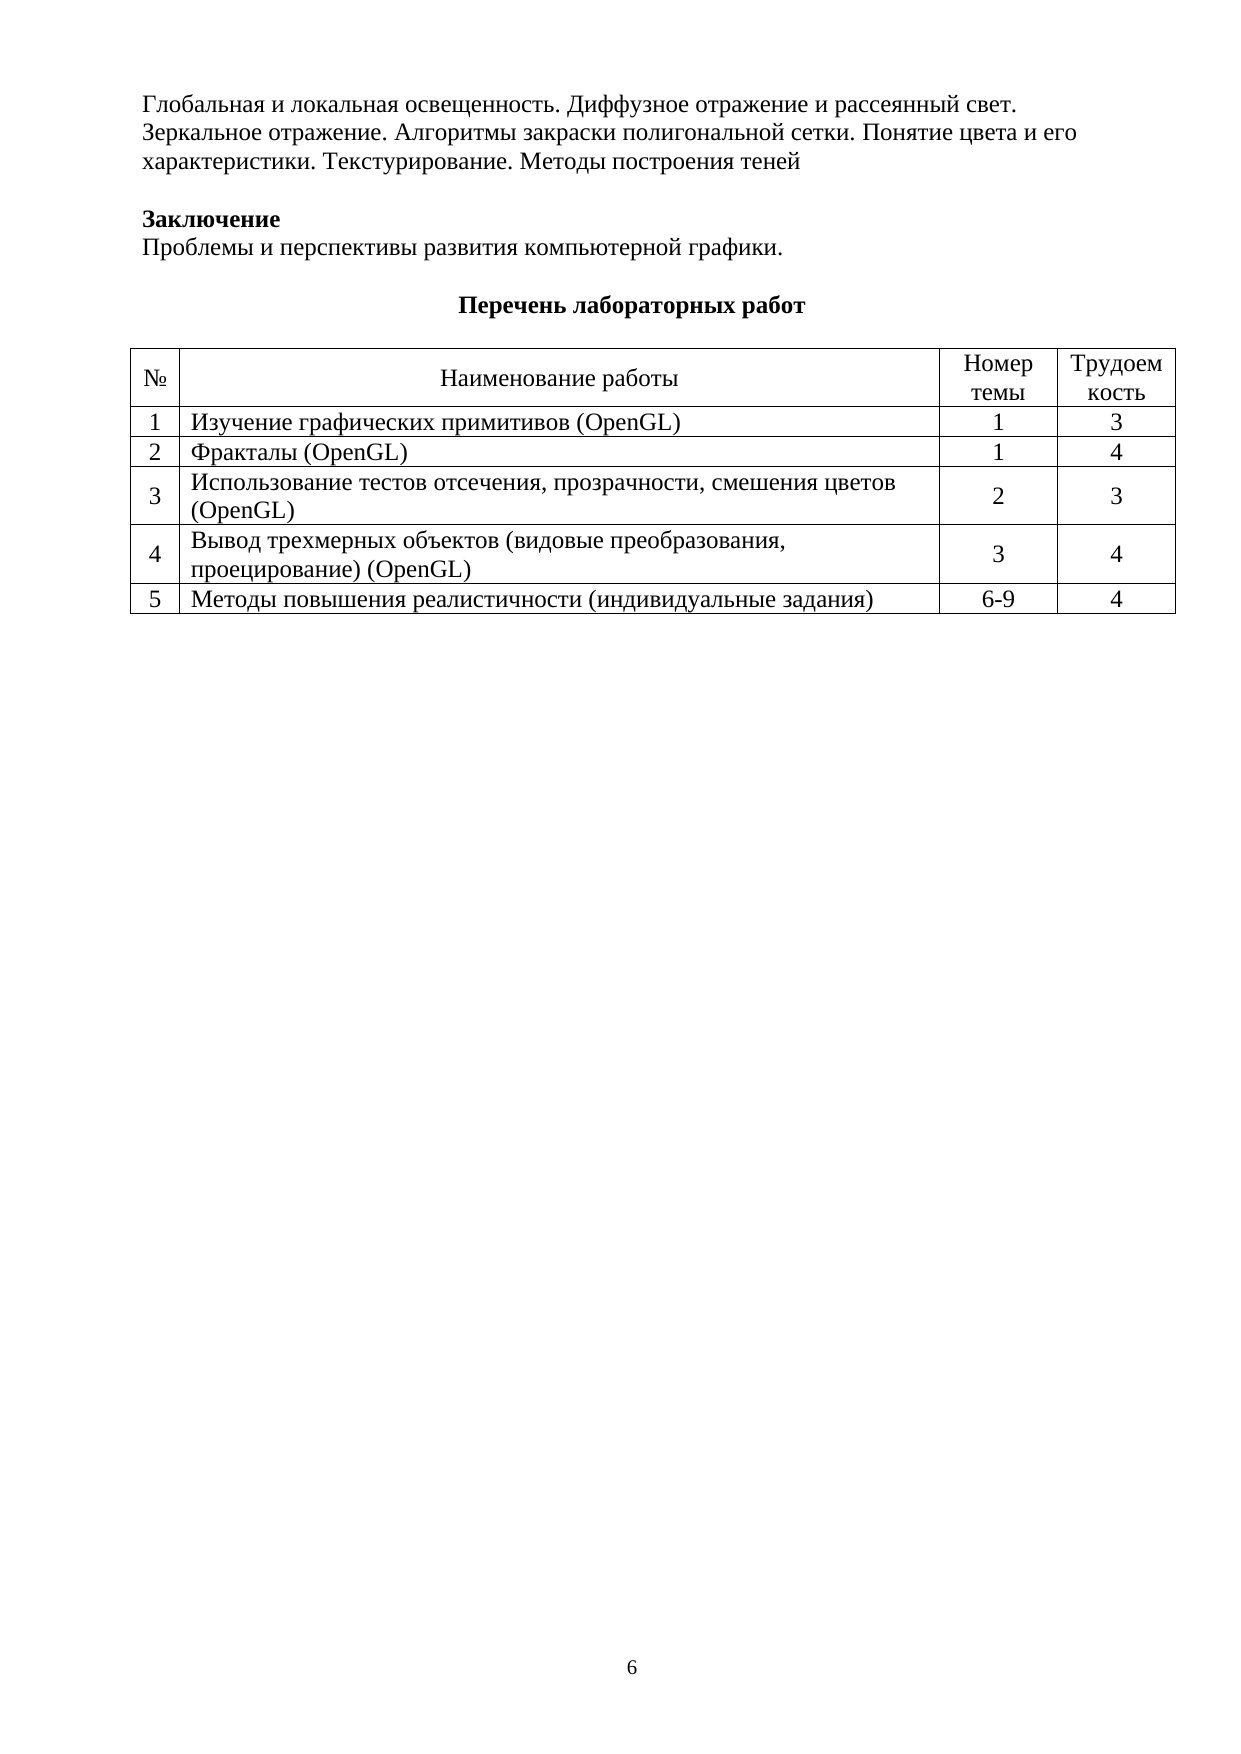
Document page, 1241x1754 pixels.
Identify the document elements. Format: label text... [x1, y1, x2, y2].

text Перечень лабораторных работ [142, 290, 1122, 319]
table_header № [131, 349, 179, 406]
text Проблемы и перспективы развития компьютерной графики. [142, 232, 1122, 261]
table_header Трудоемкость [1058, 349, 1175, 406]
table_cell 4 [1058, 584, 1175, 612]
text Глобальная и локальная освещенность. Диффузное отражение и рассеянный свет. Зеркальное отражение. Алгоритмы закраски полигональной сетки. Понятие цвета и его характеристики. Текстурирование. Методы построения теней [142, 89, 1122, 175]
table_cell 5 [131, 584, 179, 612]
table_cell 1 [940, 437, 1057, 466]
table_cell 6-9 [940, 584, 1057, 612]
table_cell Фракталы (OpenGL) [180, 437, 939, 466]
table_cell 3 [131, 467, 179, 524]
table_cell Использование тестов отсечения, прозрачности, смешения цветов (OpenGL) [180, 467, 939, 524]
table_cell 4 [1058, 525, 1175, 583]
table_cell 2 [131, 437, 179, 466]
table_cell 1 [940, 407, 1057, 436]
table_cell 3 [1058, 407, 1175, 436]
table_cell 4 [1058, 437, 1175, 466]
table_cell 1 [131, 407, 179, 436]
table_cell Вывод трехмерных объектов (видовые преобразования, проецирование) (OpenGL) [180, 525, 939, 583]
table_cell 3 [1058, 467, 1175, 524]
table_cell 2 [940, 467, 1057, 524]
table_cell Методы повышения реалистичности (индивидуальные задания) [180, 584, 939, 612]
table_cell 4 [131, 525, 179, 583]
table_cell Изучение графических примитивов (OpenGL) [180, 407, 939, 436]
table_cell 3 [940, 525, 1057, 583]
table_header Наименование работы [180, 349, 939, 406]
table_header Номер темы [940, 349, 1057, 406]
text Заключение [142, 204, 1122, 232]
